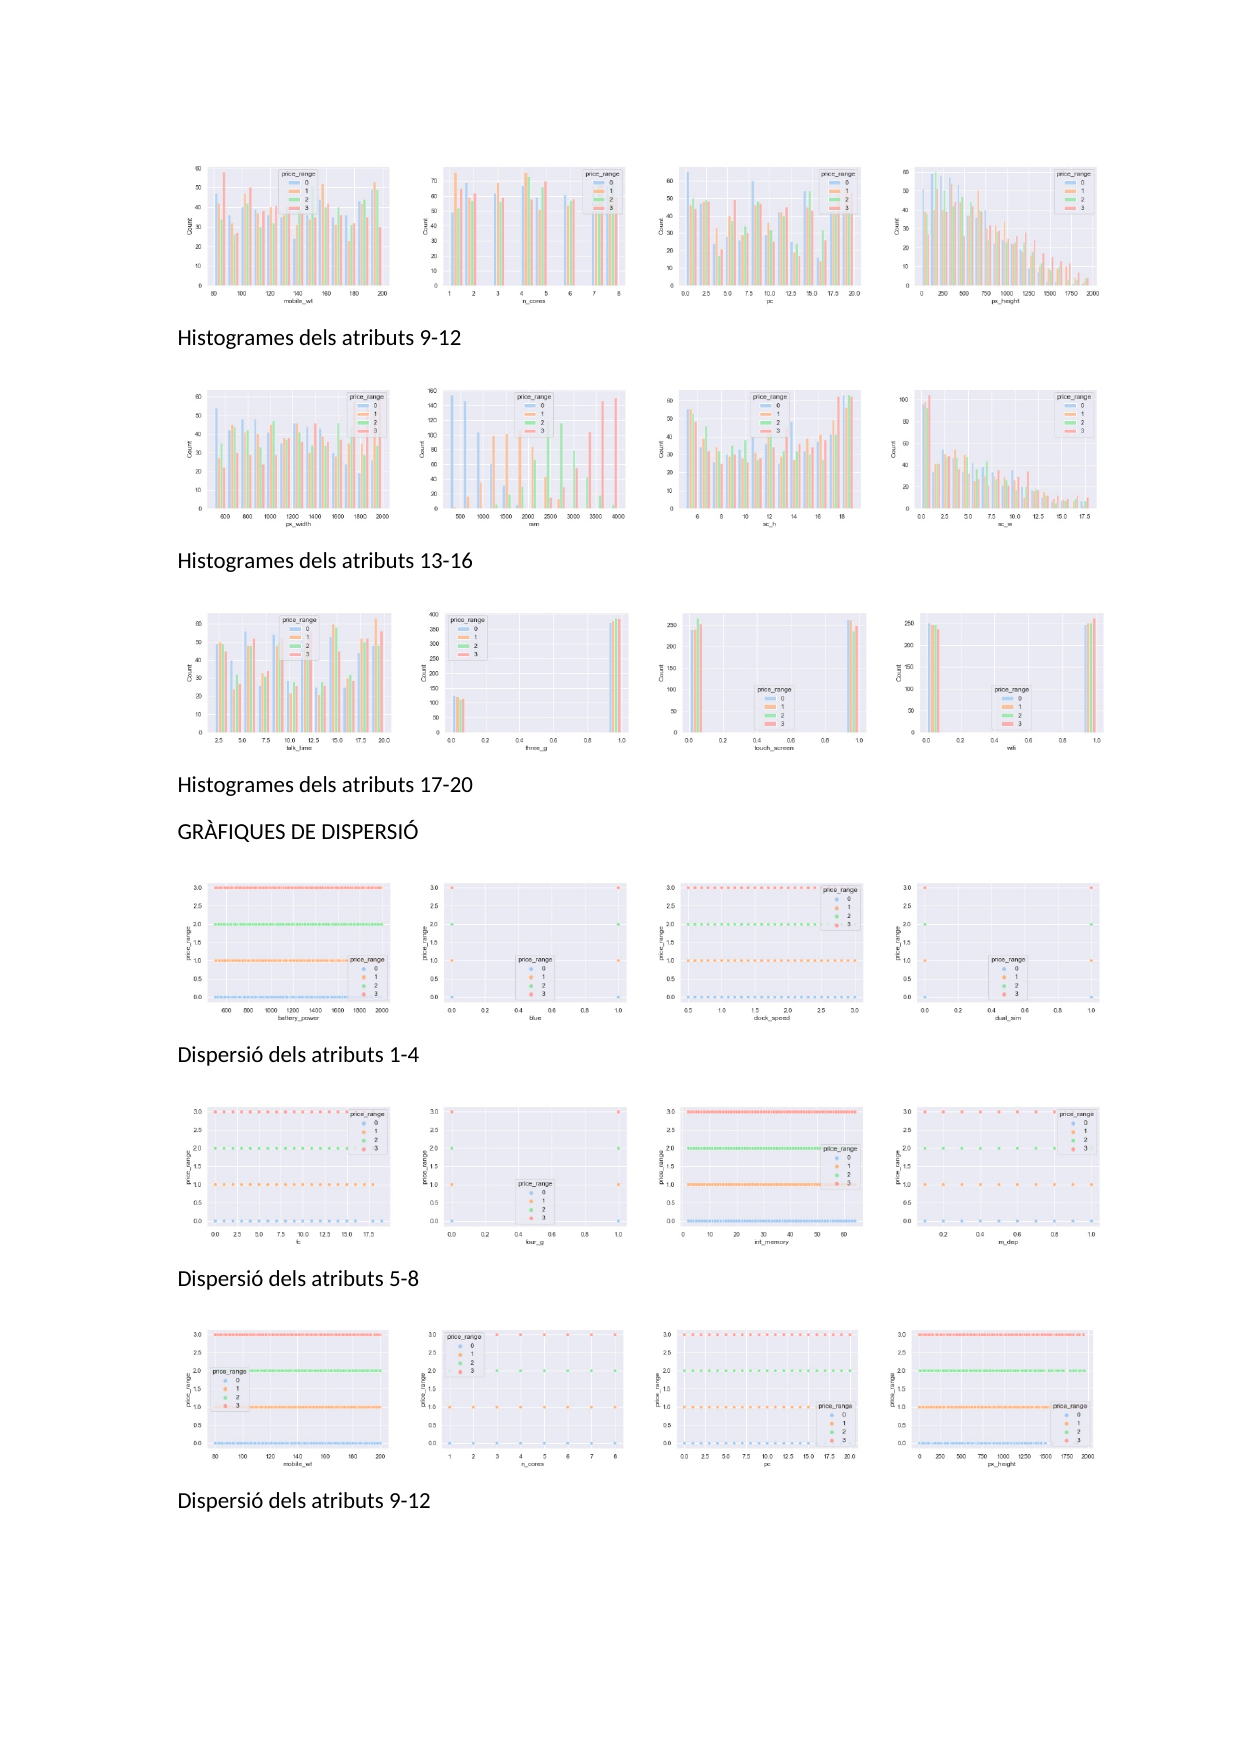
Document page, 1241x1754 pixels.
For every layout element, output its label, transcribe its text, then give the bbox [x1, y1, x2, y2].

picture [177, 1311, 1116, 1468]
text Dispersió dels atributs 9-12 [177, 1486, 1063, 1514]
text Histogrames dels atributs 17-20 [177, 770, 1063, 798]
text Histogrames dels atributs 13-16 [177, 546, 1063, 574]
text GRÀFIQUES DE DISPERSIÓ [177, 817, 1063, 845]
text Dispersió dels atributs 5-8 [177, 1264, 1063, 1292]
text Dispersió dels atributs 1-4 [177, 1041, 1063, 1069]
picture [177, 593, 1127, 752]
picture [177, 370, 1120, 528]
text Histogrames dels atributs 9-12 [177, 323, 1063, 352]
picture [177, 1087, 1123, 1246]
picture [177, 864, 1123, 1022]
picture [177, 147, 1120, 305]
